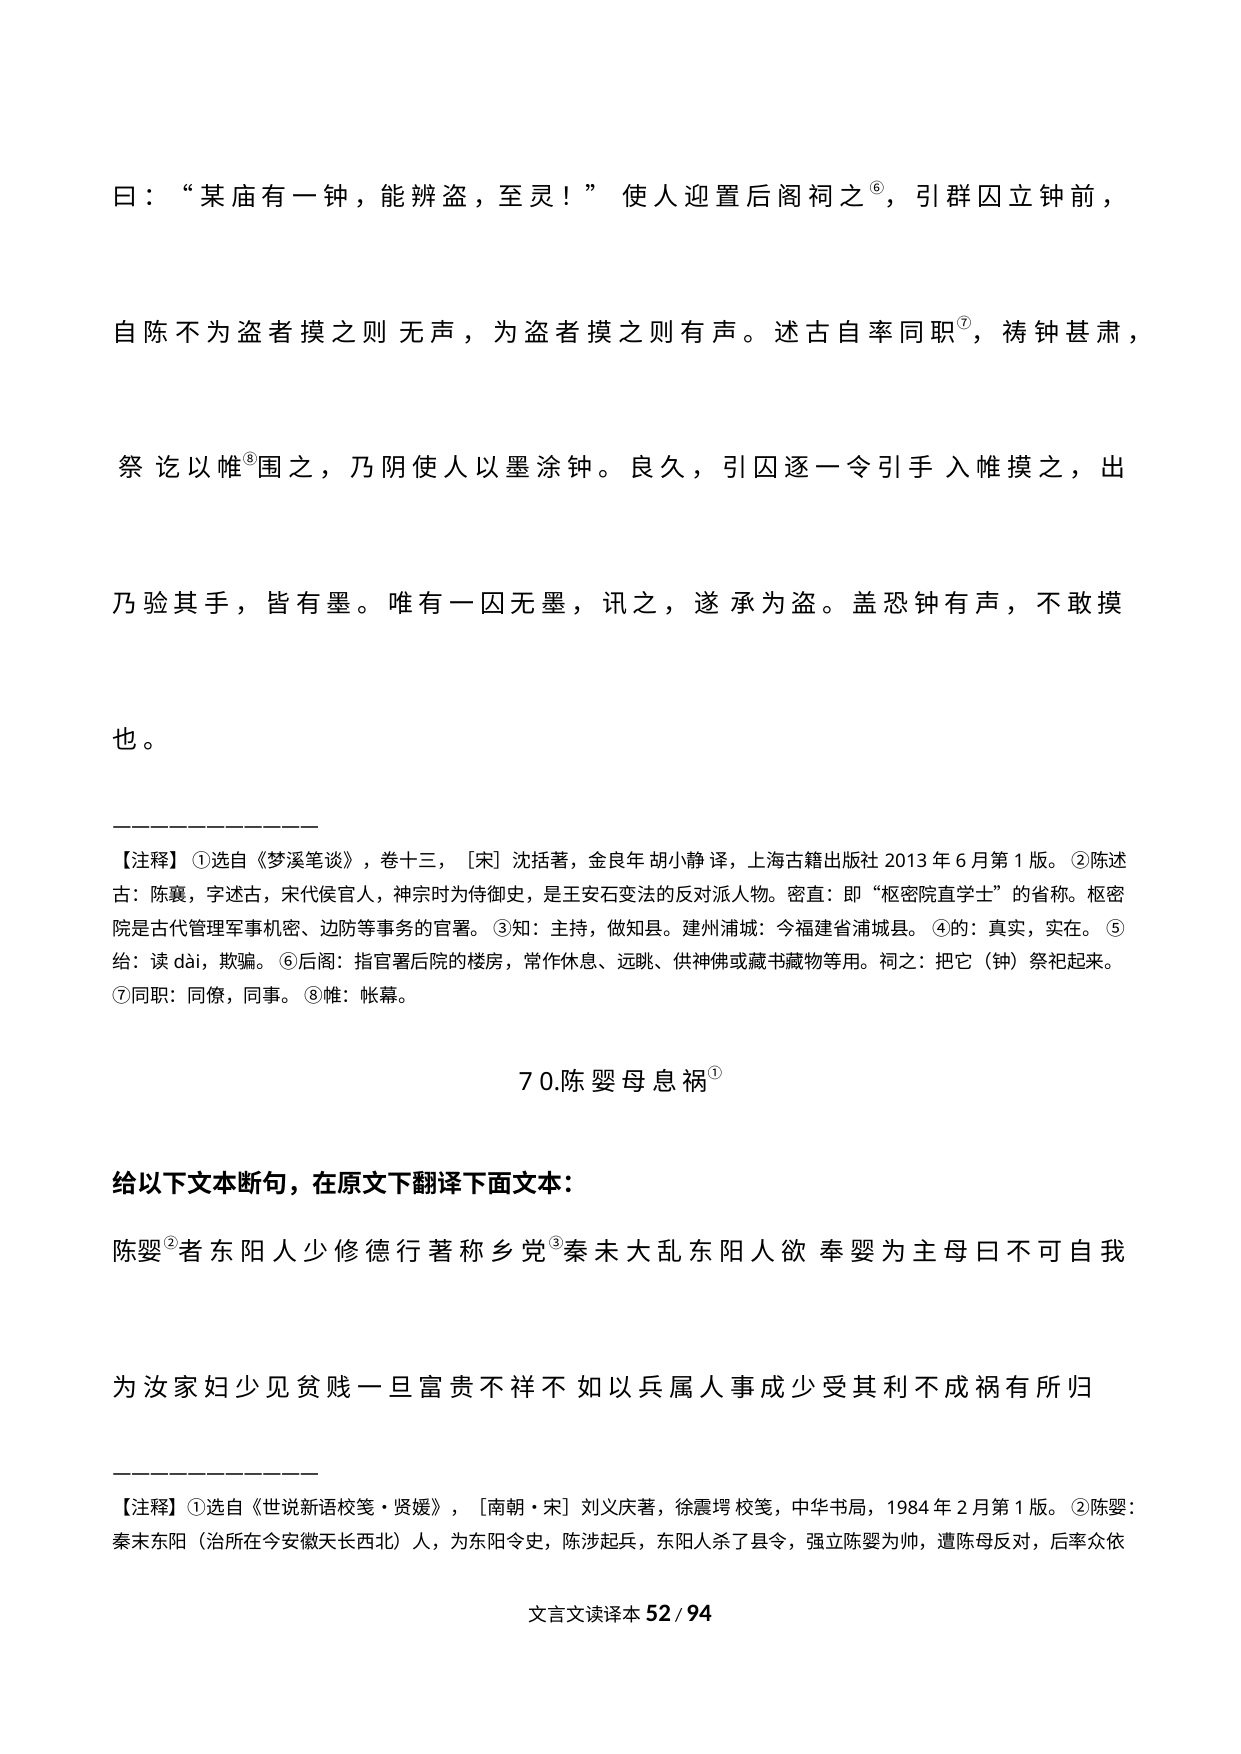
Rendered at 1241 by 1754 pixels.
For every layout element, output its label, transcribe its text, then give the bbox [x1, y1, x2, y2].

text ――――――――――― [112, 808, 1128, 842]
text 7 0.陈 婴 母 息 祸① [112, 1046, 1128, 1113]
text 给以下文本断句，在原文下翻译下面文本： [112, 1147, 1128, 1215]
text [112, 1489, 1128, 1557]
text ――――――――――― [112, 1455, 1128, 1489]
text 陈婴②者 东 阳 人 少 修 德 行 著 称 乡 党③秦 未 大 乱 东 阳 人 欲 奉 婴 为 主 母 曰 不 可 自 我 为 汝 家 妇 少 见 贫 贱 一 旦 富 贵 不 祥 不 如 以 兵 属 人 事 成 少 受 其 利 不 成 祸 有 所 归 [112, 1215, 1128, 1419]
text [112, 160, 1128, 772]
text 【注释】 ①选自《梦溪笔谈》，卷十三，［宋］沈括著，金良年 胡小静 译，上海古籍出版社 2013 年 6 月第 1 版。 ②陈述古：陈襄，字述古，宋代侯官人，神宗时为侍御史，是王安石变法的反对派人物。密直：即“枢密院直学士”的省称。枢密院是古代管理军事机密、边防等事务的官署。 ③知：主持，做知县。建州浦城：今福建省浦城县。 ④的：真实，实在。 ⑤绐：读 dài，欺骗。 ⑥后阁：指官署后院的楼房，常作休息、远眺、供神佛或藏书藏物等用。祠之：把它（钟）祭祀起来。⑦同职：同僚，同事。 ⑧帷：帐幕。 [112, 842, 1128, 1012]
